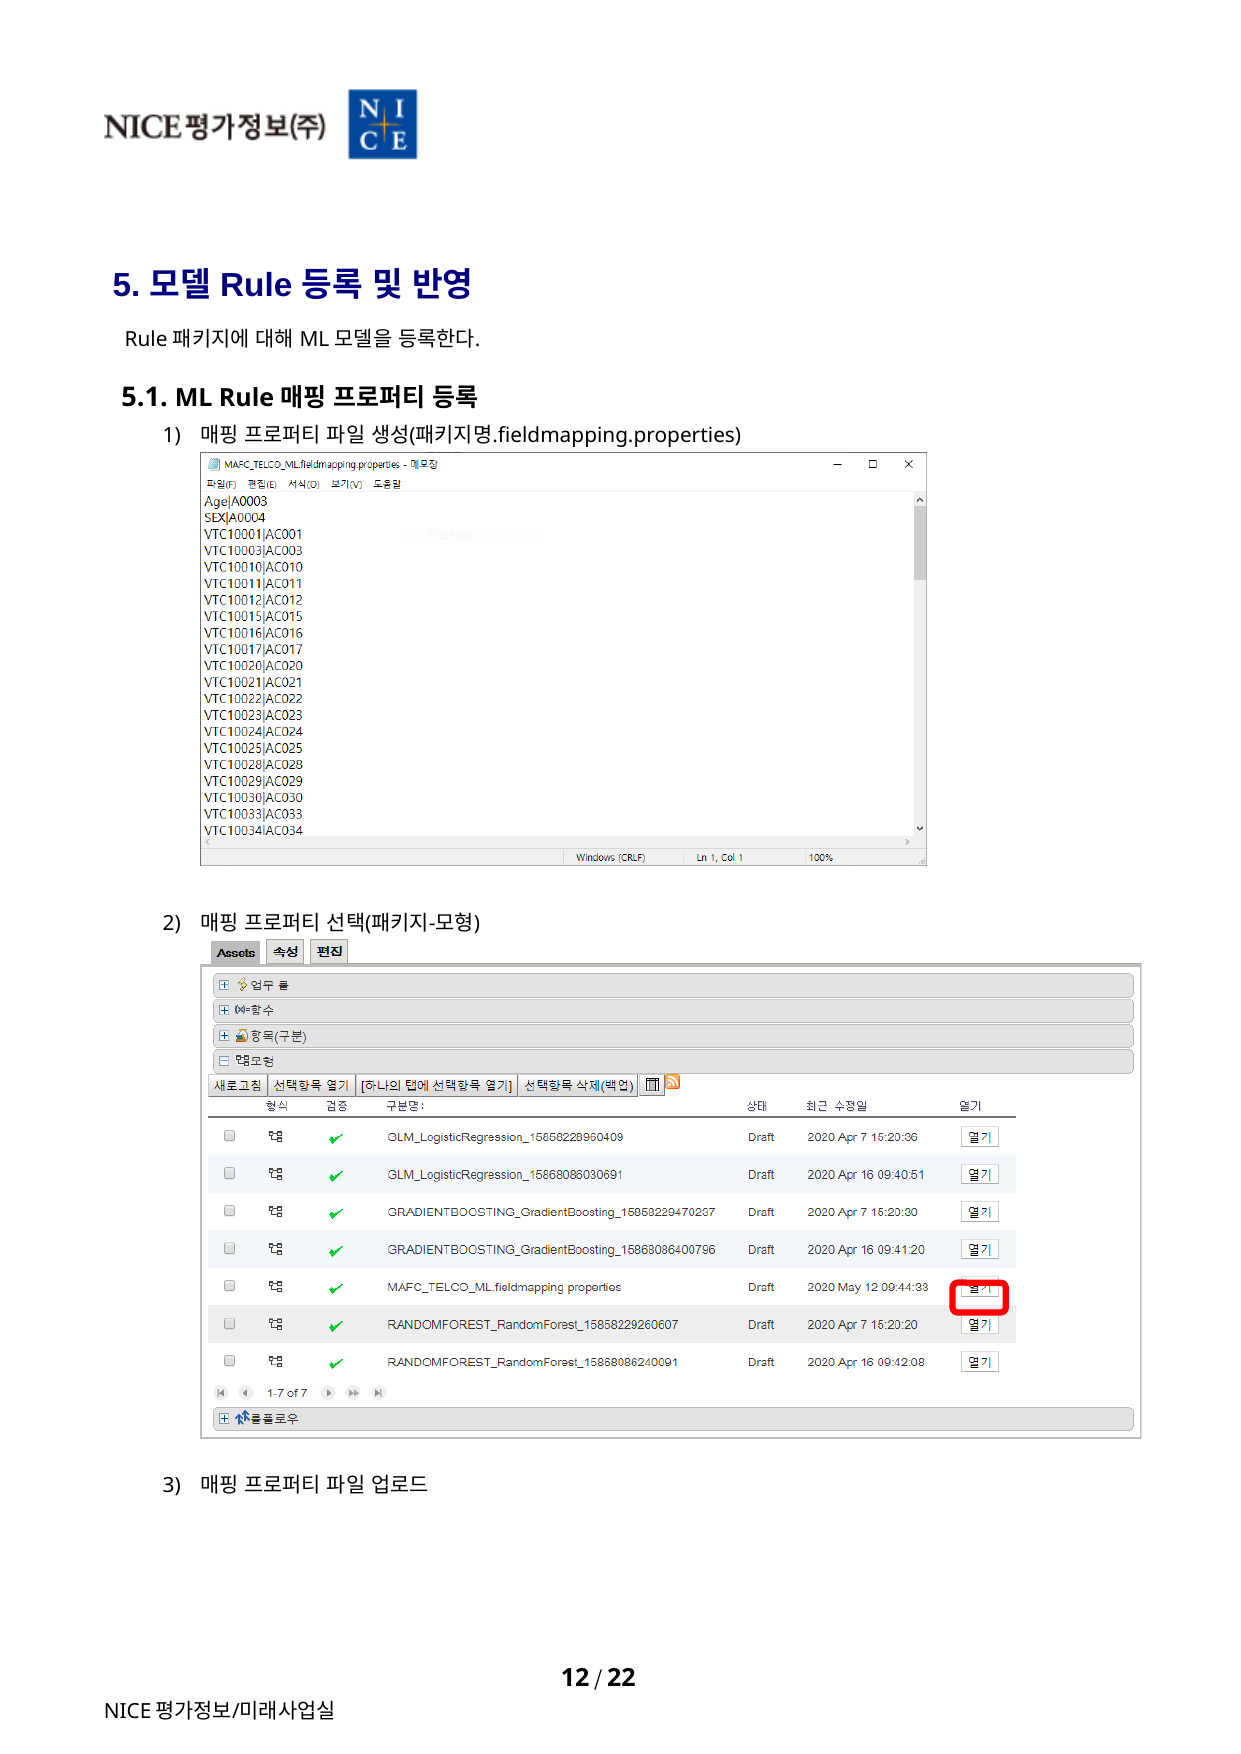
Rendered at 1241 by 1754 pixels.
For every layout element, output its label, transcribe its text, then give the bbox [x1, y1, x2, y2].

picture [200, 939, 1142, 1440]
subtitle ML Rule 매핑 프로퍼티 등록 [121, 377, 1072, 415]
list 매핑 프로퍼티 선택(패키지-모형) [162, 902, 1092, 940]
picture [103, 88, 419, 161]
list 매핑 프로퍼티 파일 생성(패키지명.fieldmapping.properties) [162, 415, 1092, 452]
list 매핑 프로퍼티 파일 업로드 [162, 1465, 1092, 1502]
picture [200, 452, 927, 866]
subtitle 모델 Rule 등록 및 반영 [112, 244, 1092, 319]
list Rule 패키지에 대해 ML 모델을 등록한다. [124, 319, 1092, 356]
